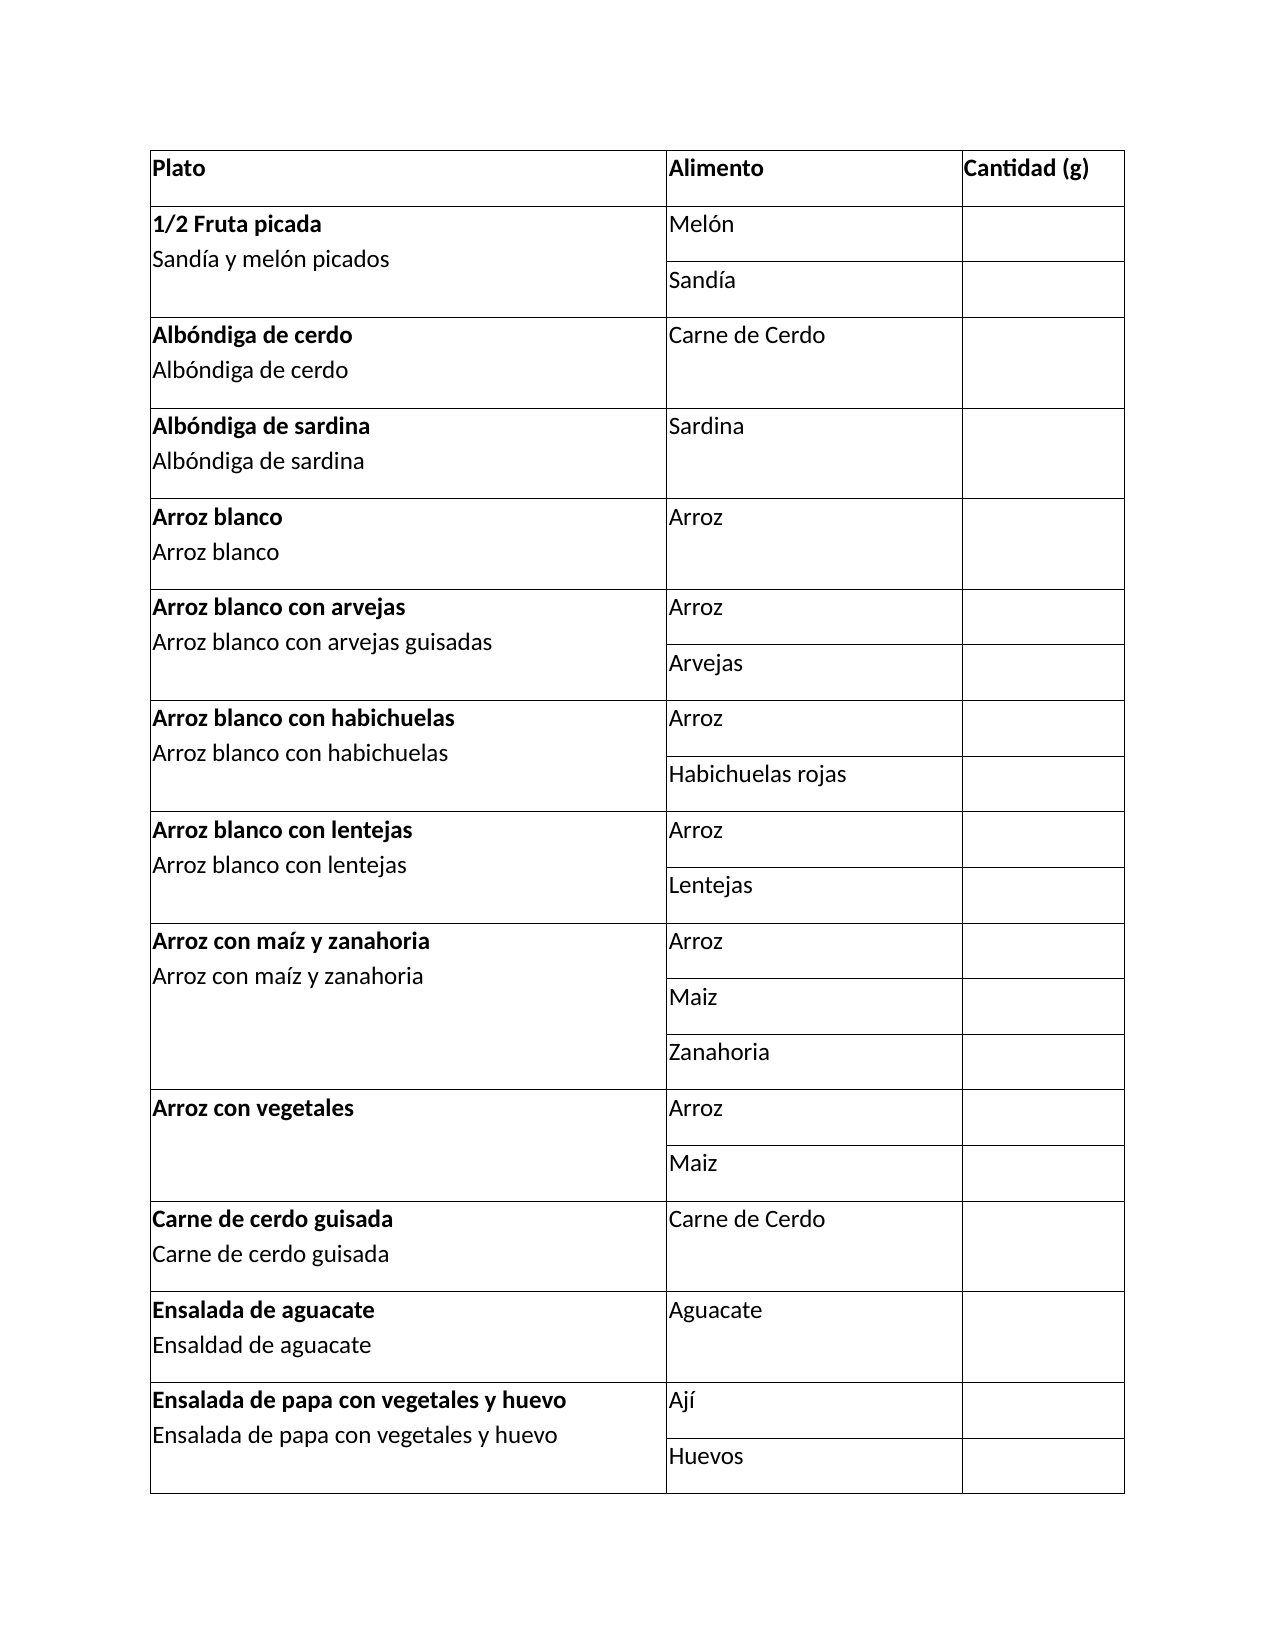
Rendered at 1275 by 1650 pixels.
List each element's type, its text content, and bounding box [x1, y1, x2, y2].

table_cell Arroz con vegetales [151, 1090, 666, 1201]
table_cell Arroz blanco con arvejas Arroz blanco con arvejas guisadas [151, 590, 666, 700]
table_cell Carne de cerdo guisada Carne de cerdo guisada [151, 1202, 666, 1291]
table_cell [963, 812, 1124, 867]
table_cell Habichuelas rojas [667, 757, 962, 811]
table_cell [963, 868, 1124, 922]
table_cell Carne de Cerdo [667, 1202, 962, 1291]
table_cell Ensalada de papa con vegetales y huevo Ensalada de papa con vegetales y huevo [151, 1383, 666, 1493]
table_cell Arroz blanco con habichuelas Arroz blanco con habichuelas [151, 701, 666, 811]
table_cell Ají [667, 1383, 962, 1437]
table_cell 1/2 Fruta picada Sandía y melón picados [151, 207, 666, 317]
table_cell [963, 1292, 1124, 1382]
table_cell Arroz blanco Arroz blanco [151, 499, 666, 589]
table_header Cantidad (g) [963, 151, 1124, 206]
table_cell Lentejas [667, 868, 962, 922]
table_cell Arroz [667, 701, 962, 756]
table_cell Albóndiga de sardina Albóndiga de sardina [151, 409, 666, 498]
table_cell Maiz [667, 979, 962, 1034]
table_header Alimento [667, 151, 962, 206]
table_header Plato [151, 151, 666, 206]
table_cell [963, 645, 1124, 700]
table_cell Melón [667, 207, 962, 261]
table_cell Arroz [667, 812, 962, 867]
table_cell Carne de Cerdo [667, 318, 962, 407]
table_cell Aguacate [667, 1292, 962, 1382]
table_cell [963, 207, 1124, 261]
table_cell [963, 1035, 1124, 1089]
table_cell Arvejas [667, 645, 962, 700]
table_cell Arroz [667, 1090, 962, 1145]
table_cell Arroz blanco con lentejas Arroz blanco con lentejas [151, 812, 666, 922]
table_cell [963, 757, 1124, 811]
table_cell [963, 590, 1124, 644]
table_cell [963, 1439, 1124, 1493]
table_cell Huevos [667, 1439, 962, 1493]
table_cell [963, 318, 1124, 407]
table_cell [963, 1090, 1124, 1145]
table_cell [963, 262, 1124, 317]
table_cell Albóndiga de cerdo Albóndiga de cerdo [151, 318, 666, 407]
table_cell [963, 409, 1124, 498]
table_cell [963, 924, 1124, 978]
table_cell [963, 979, 1124, 1034]
table_cell Arroz con maíz y zanahoria Arroz con maíz y zanahoria [151, 924, 666, 1089]
table_cell [963, 499, 1124, 589]
table_cell Arroz [667, 590, 962, 644]
table_cell [963, 701, 1124, 756]
table_cell Zanahoria [667, 1035, 962, 1089]
table_cell Arroz [667, 499, 962, 589]
table_cell [963, 1146, 1124, 1201]
table_cell Sardina [667, 409, 962, 498]
table_cell Sandía [667, 262, 962, 317]
table_cell Ensalada de aguacate Ensaldad de aguacate [151, 1292, 666, 1382]
table_cell Maiz [667, 1146, 962, 1201]
table_cell [963, 1383, 1124, 1437]
table_cell [963, 1202, 1124, 1291]
table_cell Arroz [667, 924, 962, 978]
